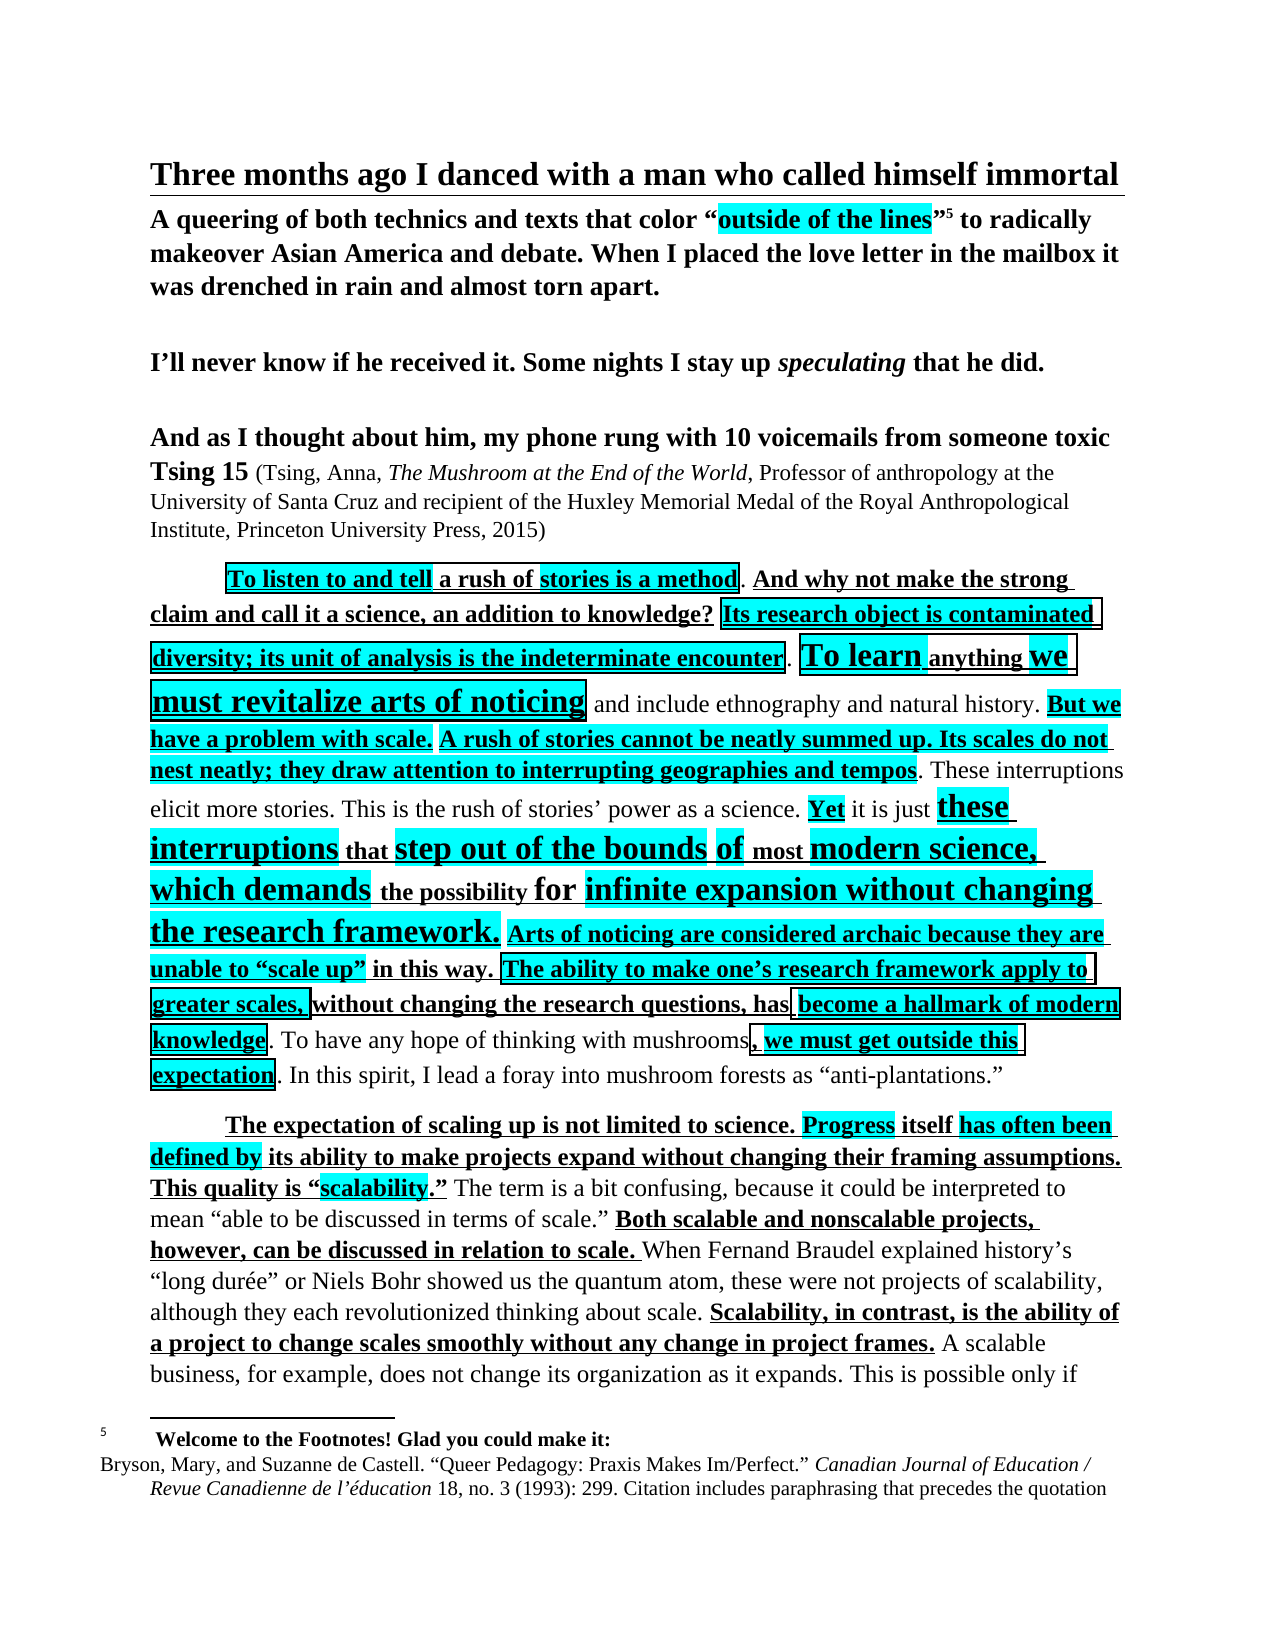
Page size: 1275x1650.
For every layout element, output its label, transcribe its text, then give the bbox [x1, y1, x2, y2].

subtitle I’ll never know if he received it. Some nights I stay up speculating that he did. [150, 346, 1125, 377]
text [150, 1111, 1125, 1388]
text To listen to and tell a rush of stories is a method. And why not make the strong claim and call it a science, an addition to knowledge? Its research object is contaminated diversity; its unit of analysis is the indeterminate encounter. To learn anything we must revitalize arts of noticing and include ethnography and natural history. But we have a problem with scale. A rush of stories cannot be neatly summed up. Its scales do not nest neatly; they draw attention to interrupting geographies and tempos. These interruptions elicit more stories. This is the rush of stories’ power as a science. Yet it is just these interruptions that step out of the bounds of most modern science, which demands the possibility for infinite expansion without changing the research framework. Arts of noticing are considered archaic because they are unable to “scale up” in this way. The ability to make one’s research framework apply to greater scales, without changing the research questions, has become a hallmark of modern knowledge. To have any hope of thinking with mushrooms, we must get outside this expectation. In this spirit, I lead a foray into mushroom forests as “anti-plantations.” [150, 562, 1125, 1091]
text Tsing 15 (Tsing, Anna, The Mushroom at the End of the World, Professor of anthropology at the University of Santa Cruz and recipient of the Huxley Memorial Medal of the Royal Anthropological Institute, Princeton University Press, 2015) [150, 455, 1125, 543]
subtitle Three months ago I danced with a man who called himself immortal [150, 154, 1125, 195]
subtitle A queering of both technics and texts that color “outside of the lines” to radically makeover Asian America and debate. When I placed the love letter in the mailbox it was drenched in rain and almost torn apart. [150, 203, 1125, 302]
subtitle And as I thought about him, my phone rung with 10 voicemails from someone toxic [150, 421, 1125, 452]
